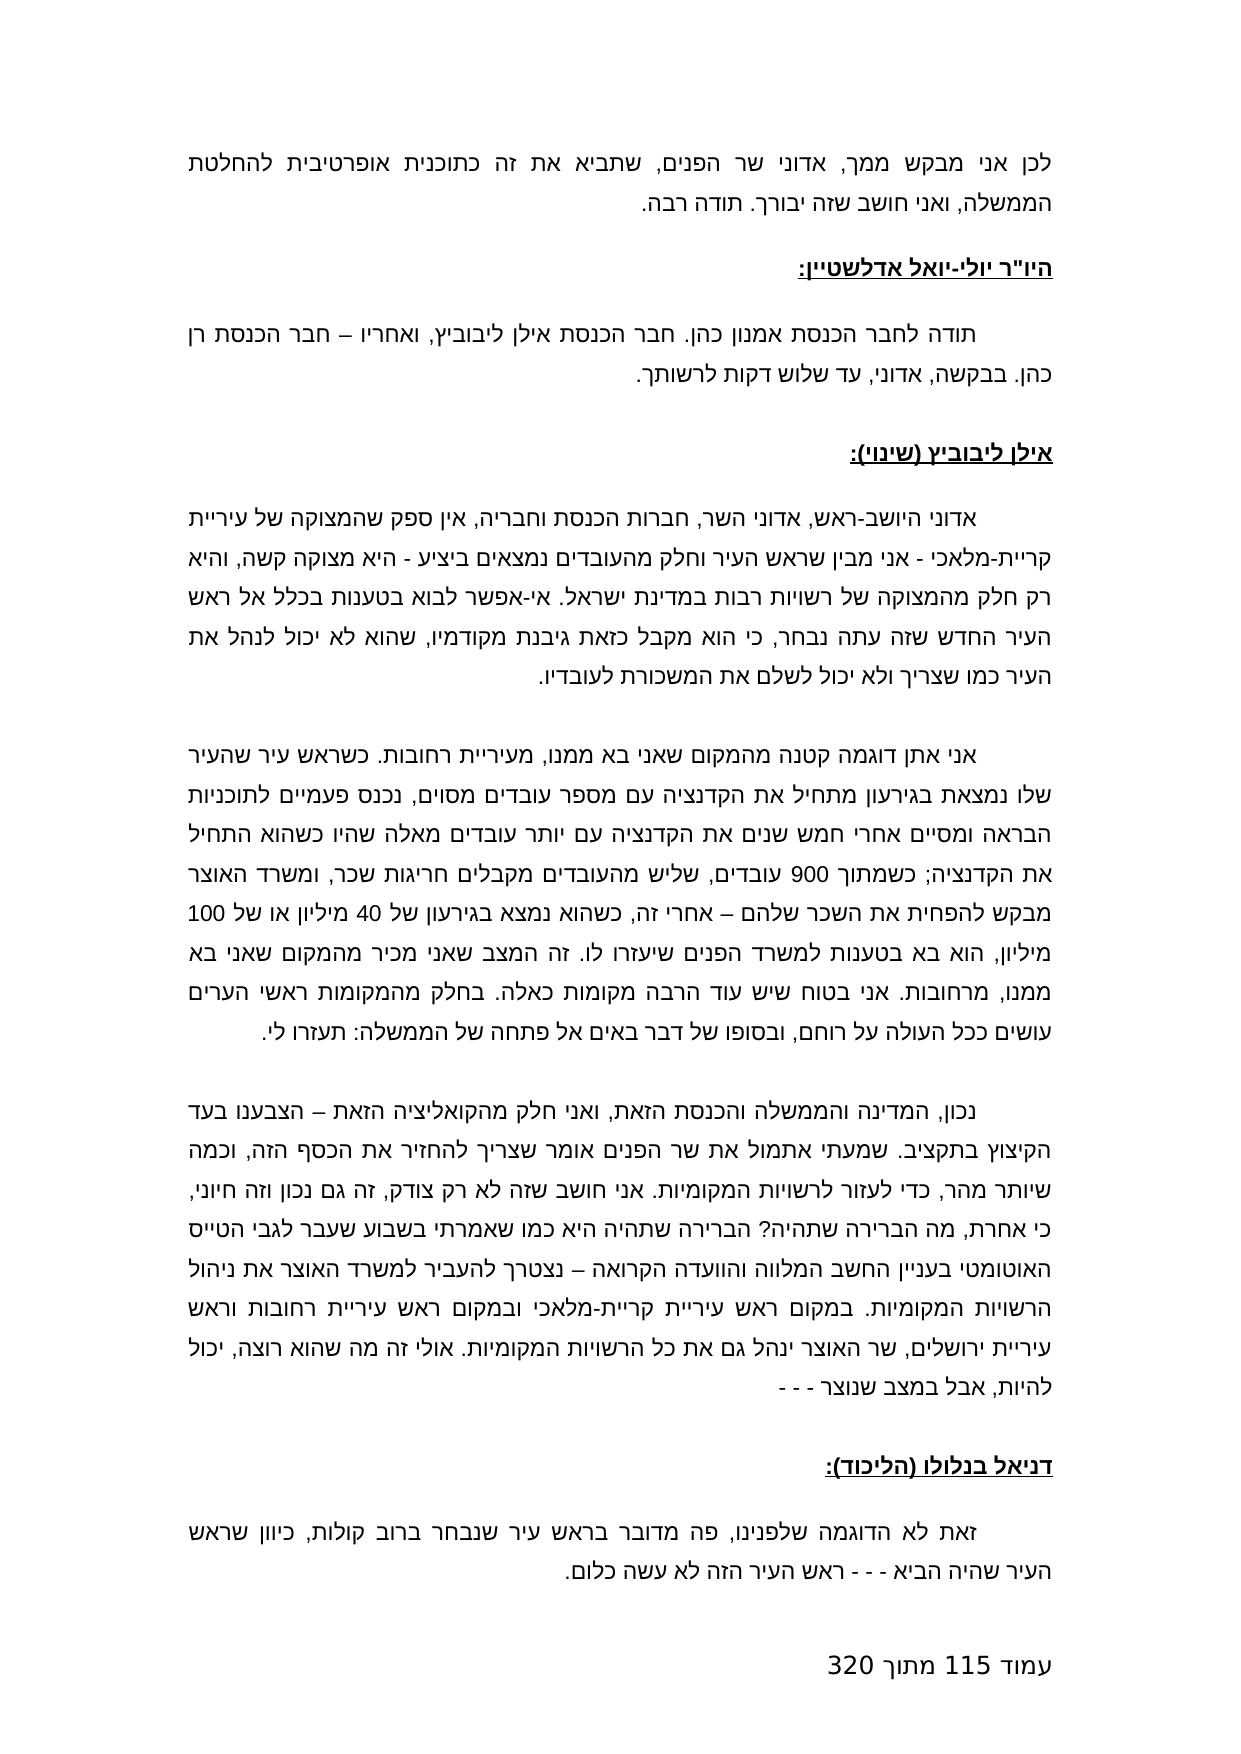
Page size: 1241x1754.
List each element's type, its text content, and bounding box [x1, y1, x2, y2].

text אני אתן דוגמה קטנה מהמקום שאני בא ממנו, מעיריית רחובות. כשראש עיר שהעיר שלו נמצאת בגירעון מתחיל את הקדנציה עם מספר עובדים מסוים, נכנס פעמיים לתוכניות הבראה ומסיים אחרי חמש שנים את הקדנציה עם יותר עובדים מאלה שהיו כשהוא התחיל את הקדנציה; כשמתוך 900 עובדים, שליש מהעובדים מקבלים חריגות שכר, ומשרד האוצר מבקש להפחית את השכר שלהם – אחרי זה, כשהוא נמצא בגירעון של 40 מיליון או של 100 מיליון, הוא בא בטענות למשרד הפנים שיעזרו לו. זה המצב שאני מכיר מהמקום שאני בא ממנו, מרחובות. אני בטוח שיש עוד הרבה מקומות כאלה. בחלק מהמקומות ראשי הערים עושים ככל העולה על רוחם, ובסופו של דבר באים אל פתחה של הממשלה: תעזרו לי. [187, 742, 1053, 1045]
text אילן ליבוביץ (שינוי): [187, 439, 1053, 466]
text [187, 150, 1053, 216]
text היו"ר יולי-יואל אדלשטיין: [187, 255, 1053, 282]
text אדוני היושב-ראש, אדוני השר, חברות הכנסת וחבריה, אין ספק שהמצוקה של עיריית קריית-מלאכי - אני מבין שראש העיר וחלק מהעובדים נמצאים ביציע - היא מצוקה קשה, והיא רק חלק מהמצוקה של רשויות רבות במדינת ישראל. אי-אפשר לבוא בטענות בכלל אל ראש העיר החדש שזה עתה נבחר, כי הוא מקבל כזאת גיבנת מקודמיו, שהוא לא יכול לנהל את העיר כמו שצריך ולא יכול לשלם את המשכורת לעובדיו. [187, 505, 1053, 690]
text זאת לא הדוגמה שלפנינו, פה מדובר בראש עיר שנבחר ברוב קולות, כיוון שראש העיר שהיה הביא - - - ראש העיר הזה לא עשה כלום. [187, 1519, 1053, 1584]
text נכון, המדינה והממשלה והכנסת הזאת, ואני חלק מהקואליציה הזאת – הצבענו בעד הקיצוץ בתקציב. שמעתי אתמול את שר הפנים אומר שצריך להחזיר את הכסף הזה, וכמה שיותר מהר, כדי לעזור לרשויות המקומיות. אני חושב שזה לא רק צודק, זה גם נכון וזה חיוני, כי אחרת, מה הברירה שתהיה? הברירה שתהיה היא כמו שאמרתי בשבוע שעבר לגבי הטייס האוטומטי בעניין החשב המלווה והוועדה הקרואה – נצטרך להעביר למשרד האוצר את ניהול הרשויות המקומיות. במקום ראש עיריית קריית-מלאכי ובמקום ראש עיריית רחובות וראש עיריית ירושלים, שר האוצר ינהל גם את כל הרשויות המקומיות. אולי זה מה שהוא רוצה, יכול להיות, אבל במצב שנוצר - - - [187, 1098, 1053, 1400]
text תודה לחבר הכנסת אמנון כהן. חבר הכנסת אילן ליבוביץ, ואחריו – חבר הכנסת רן כהן. בבקשה, אדוני, עד שלוש דקות לרשותך. [187, 321, 1053, 387]
text דניאל בנלולו (הליכוד): [187, 1453, 1053, 1479]
